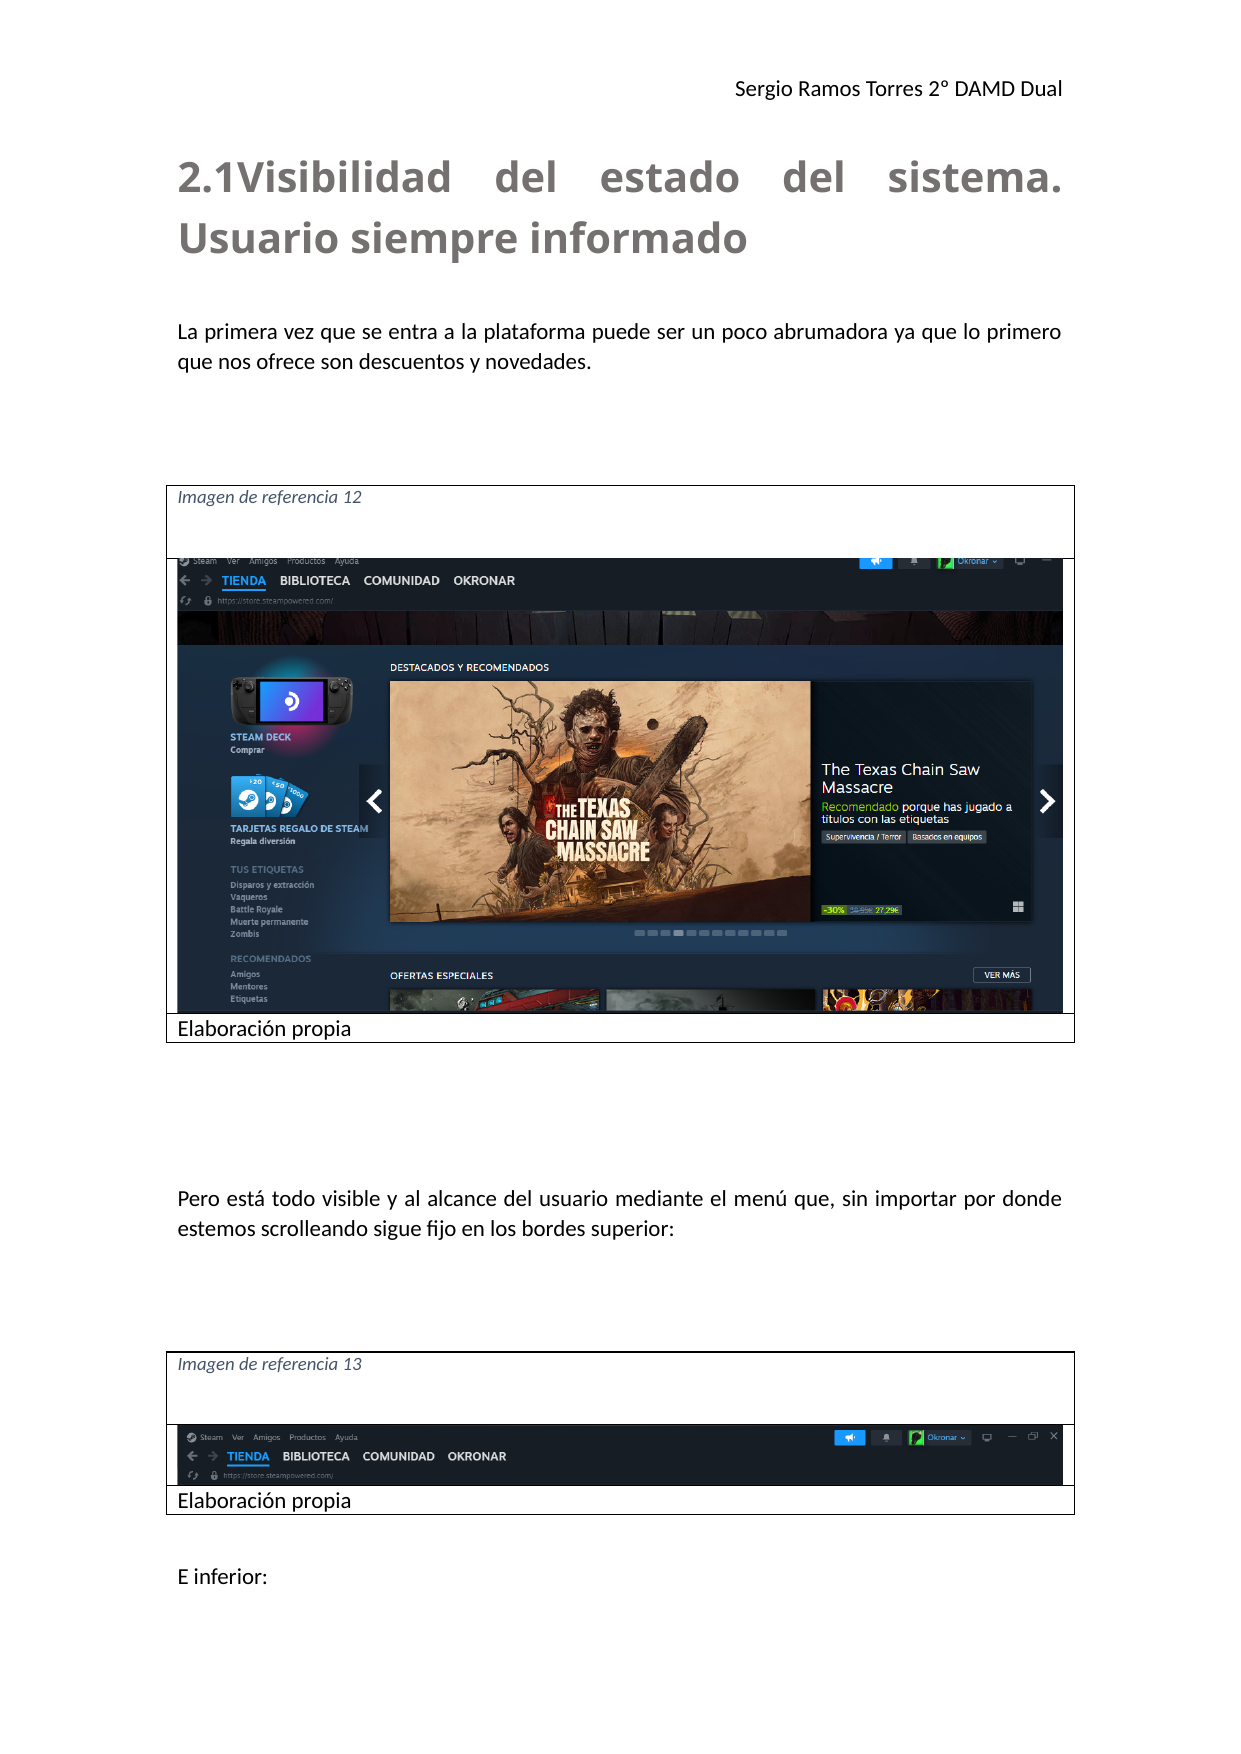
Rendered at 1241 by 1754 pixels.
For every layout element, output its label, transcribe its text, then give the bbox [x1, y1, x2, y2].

text E inferior: [177, 1562, 1063, 1590]
picture [177, 558, 1063, 1013]
text Pero está todo visible y al alcance del usuario mediante el menú que, sin importar por donde estemos scrolleando sigue fijo en los bordes superior: [177, 1184, 1063, 1242]
table_cell [1063, 559, 1074, 1013]
table_header Imagen de referencia 12 [167, 486, 1074, 557]
table_cell Elaboración propia [167, 1014, 1074, 1042]
text La primera vez que se entra a la plataforma puede ser un poco abrumadora ya que lo primero que nos ofrece son descuentos y novedades. [177, 317, 1063, 375]
table_cell [167, 1425, 177, 1485]
subtitle 2.1Visibilidad del estado del sistema. Usuario siempre informado [177, 148, 1063, 266]
table_cell [1063, 1425, 1074, 1485]
table_header Imagen de referencia 13 [167, 1353, 1074, 1424]
picture [177, 1425, 1063, 1485]
table_cell Elaboración propia [167, 1486, 1074, 1514]
table_cell [167, 559, 177, 1013]
